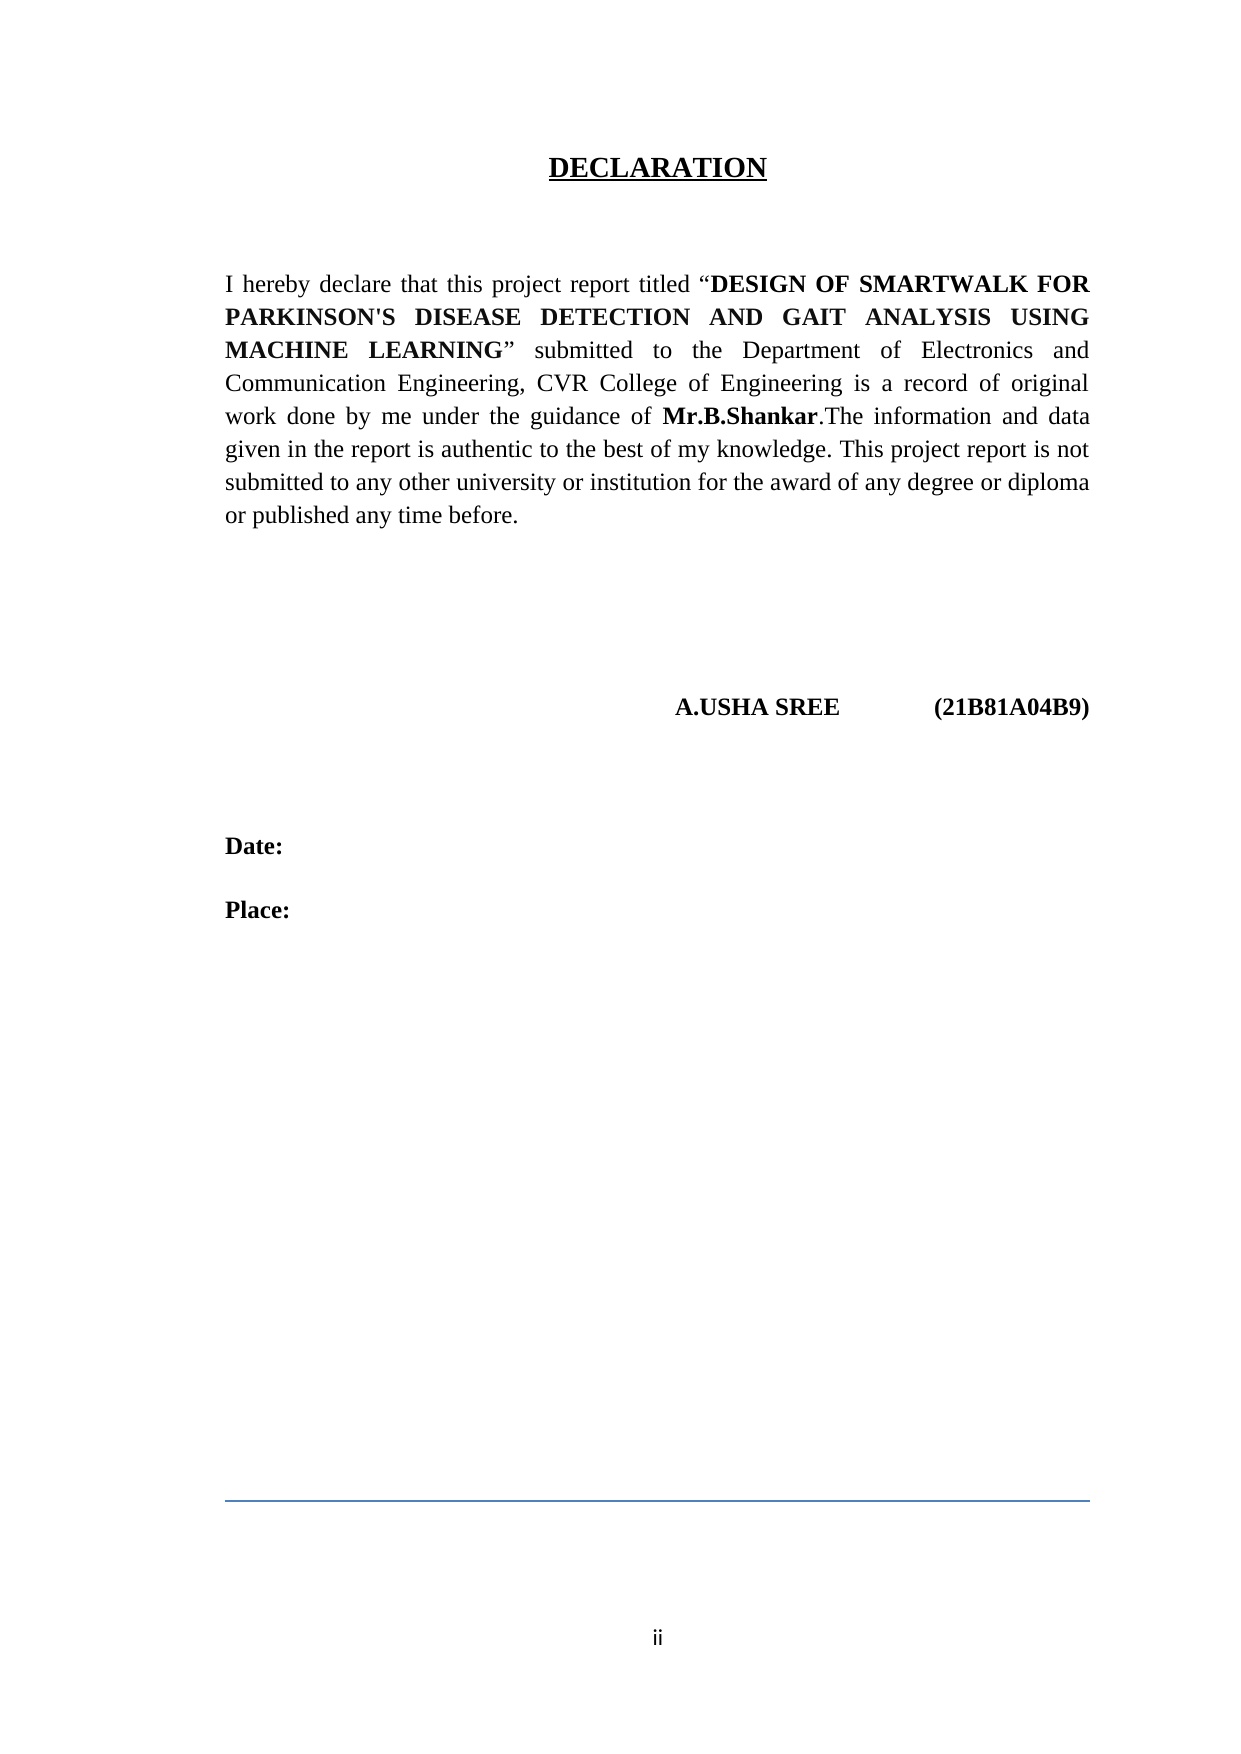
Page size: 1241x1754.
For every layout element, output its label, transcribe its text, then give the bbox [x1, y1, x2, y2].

text Place: [225, 895, 1090, 924]
text Date: [225, 831, 1090, 860]
text I hereby declare that this project report titled “DESIGN OF SMARTWALK FOR PARKINSON'S DISEASE DETECTION AND GAIT ANALYSIS USING MACHINE LEARNING” submitted to the Department of Electronics and Communication Engineering, CVR College of Engineering is a record of original work done by me under the guidance of Mr.B.Shankar.The information and data given in the report is authentic to the best of my knowledge. This project report is not submitted to any other university or institution for the award of any degree or diploma or published any time before. [225, 269, 1090, 529]
text A.USHA SREE (21B81A04B9) [225, 692, 1090, 721]
text DECLARATION [225, 150, 1090, 183]
